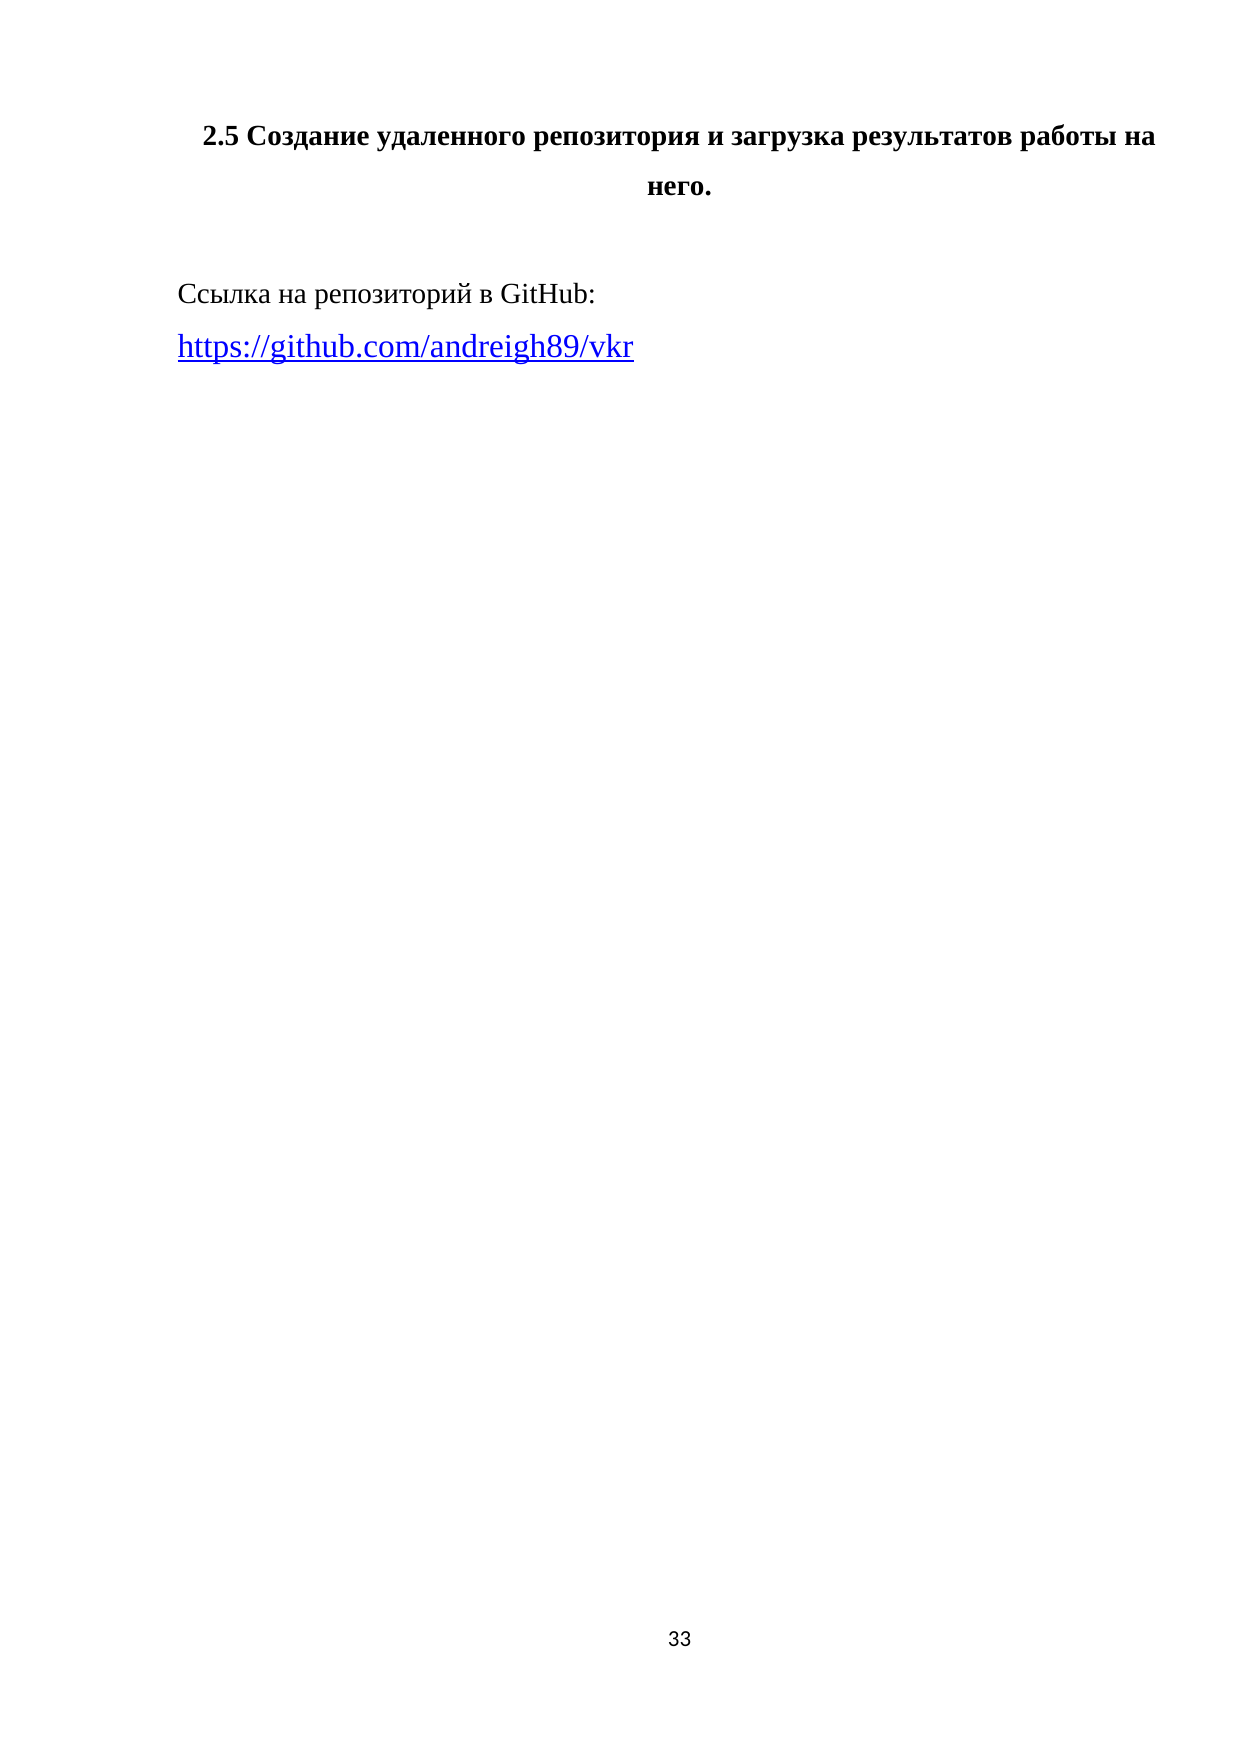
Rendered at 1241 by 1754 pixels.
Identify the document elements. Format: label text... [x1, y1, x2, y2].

text 2.5 Создание удаленного репозитория и загрузка результатов работы на него. [177, 118, 1181, 202]
text https://github.com/andreigh89/vkr [177, 327, 1181, 365]
text Ссылка на репозиторий в GitHub: [177, 276, 1181, 310]
